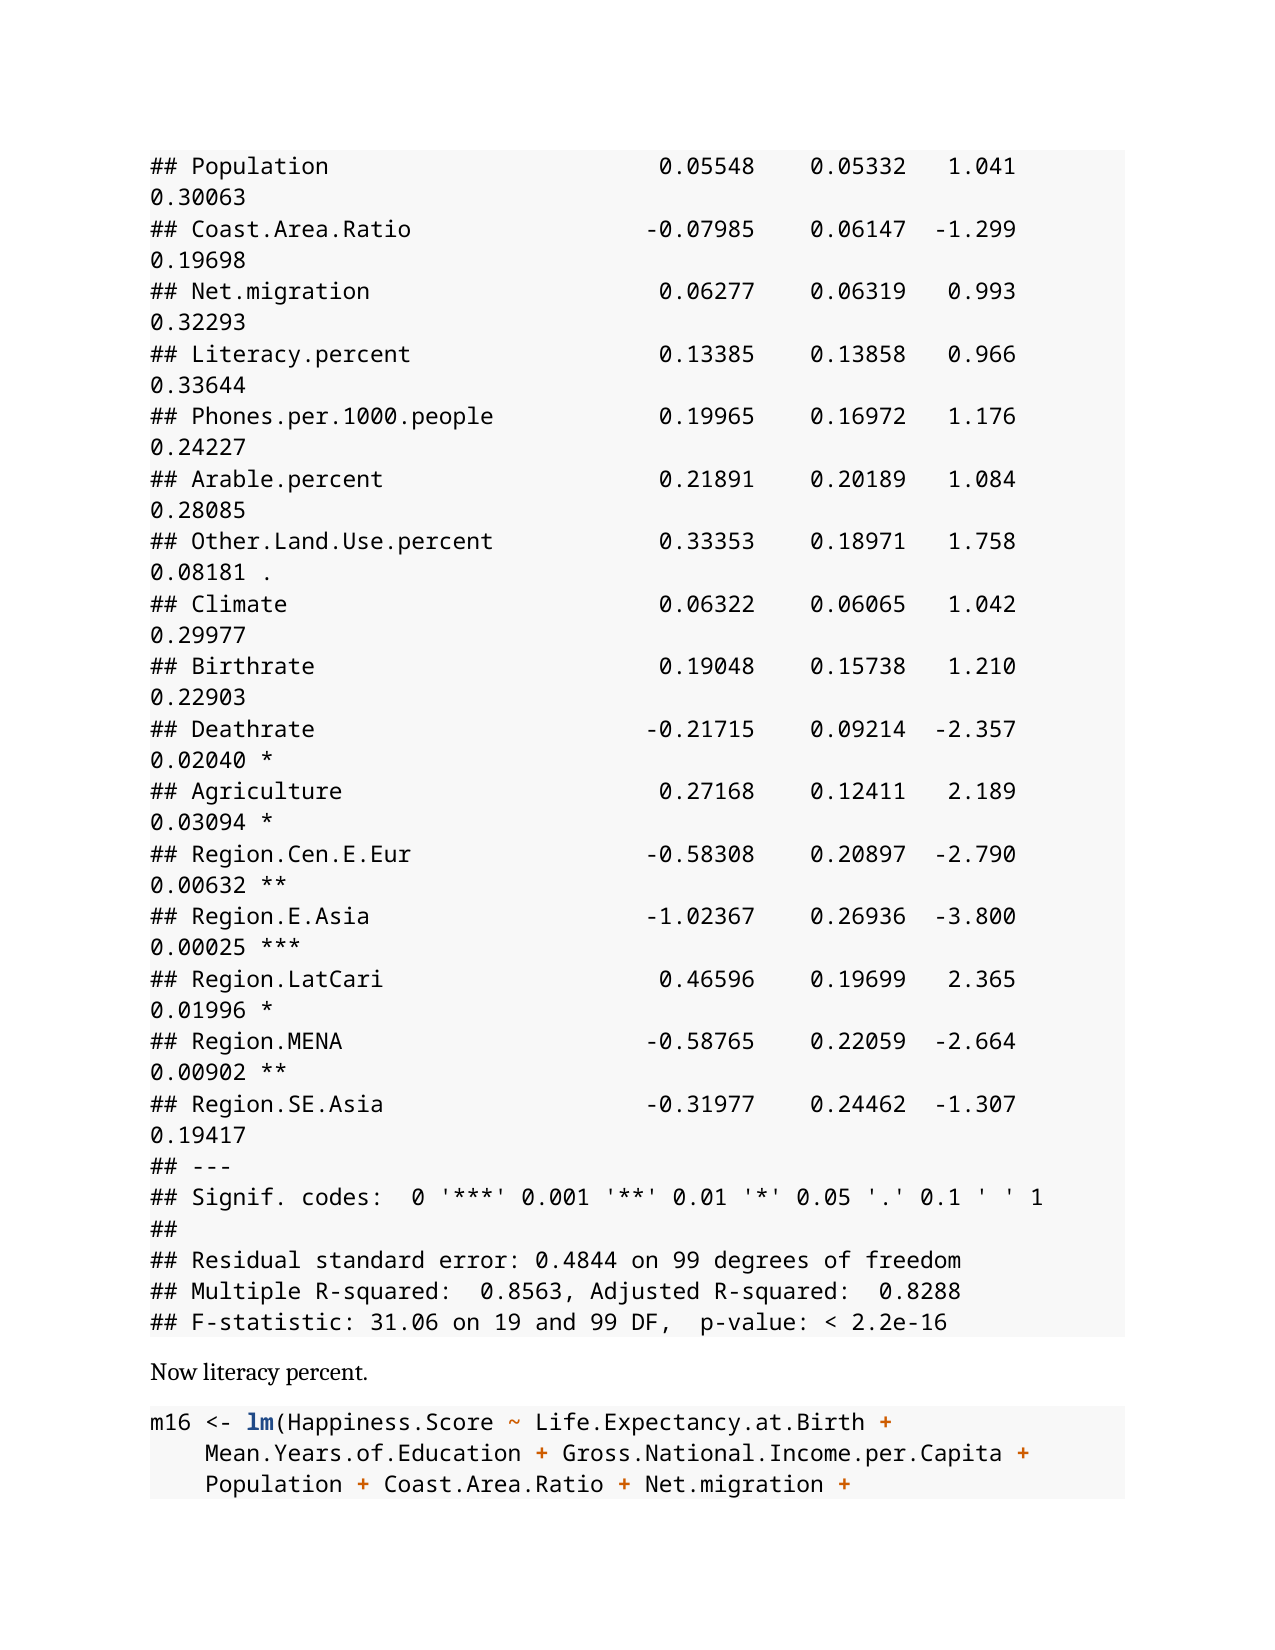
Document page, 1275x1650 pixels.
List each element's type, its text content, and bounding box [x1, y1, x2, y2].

text Now literacy percent. [150, 1358, 1125, 1387]
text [150, 150, 1125, 1337]
